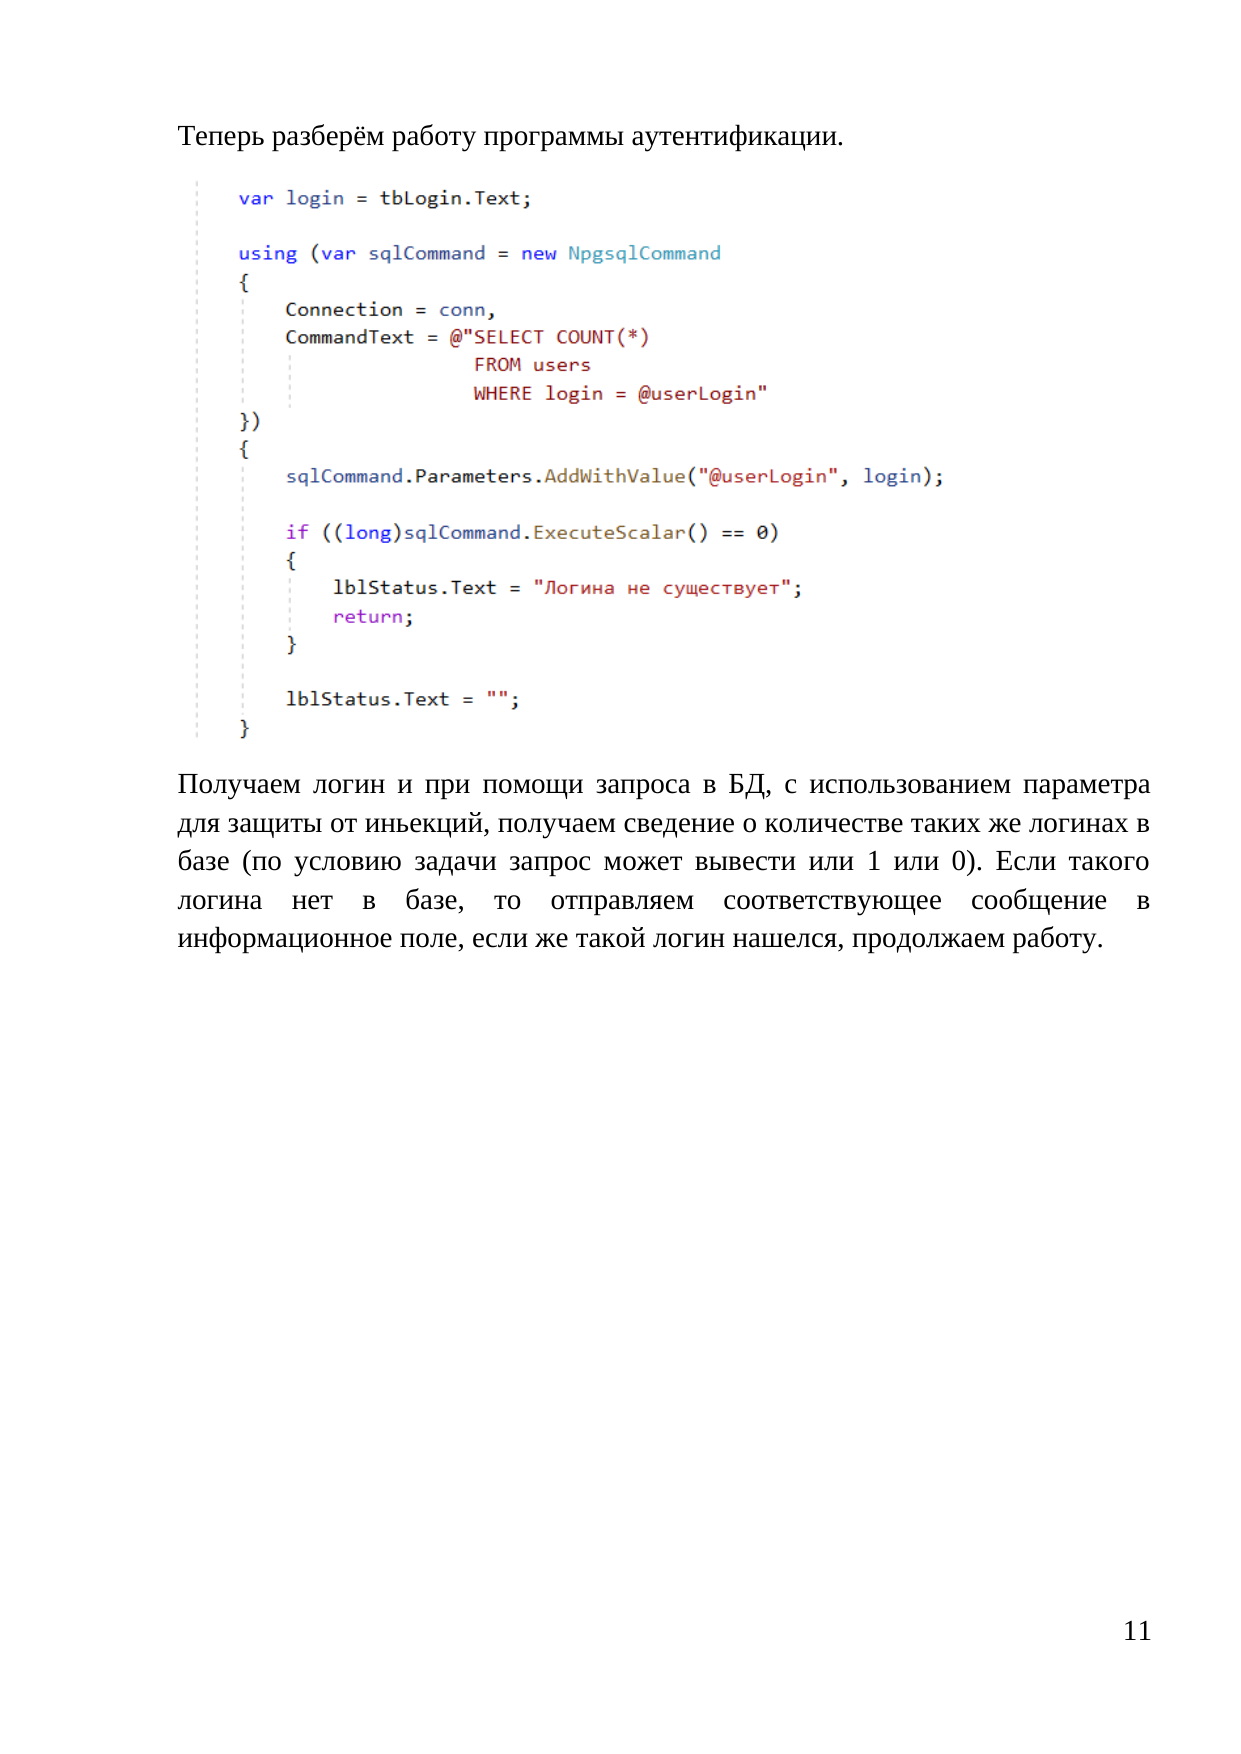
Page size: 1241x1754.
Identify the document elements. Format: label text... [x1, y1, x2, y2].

picture [177, 177, 1152, 741]
text Теперь разберём работу программы аутентификации. [177, 118, 1152, 152]
text Получаем логин и при помощи запроса в БД, с использованием параметра для защиты от иньекций, получаем сведение о количестве таких же логинах в базе (по условию задачи запрос может вывести или 1 или 0). Если такого логина нет в базе, то отправляем соответствующее сообщение в информационное поле, если же такой логин нашелся, продолжаем работу. [177, 766, 1152, 954]
